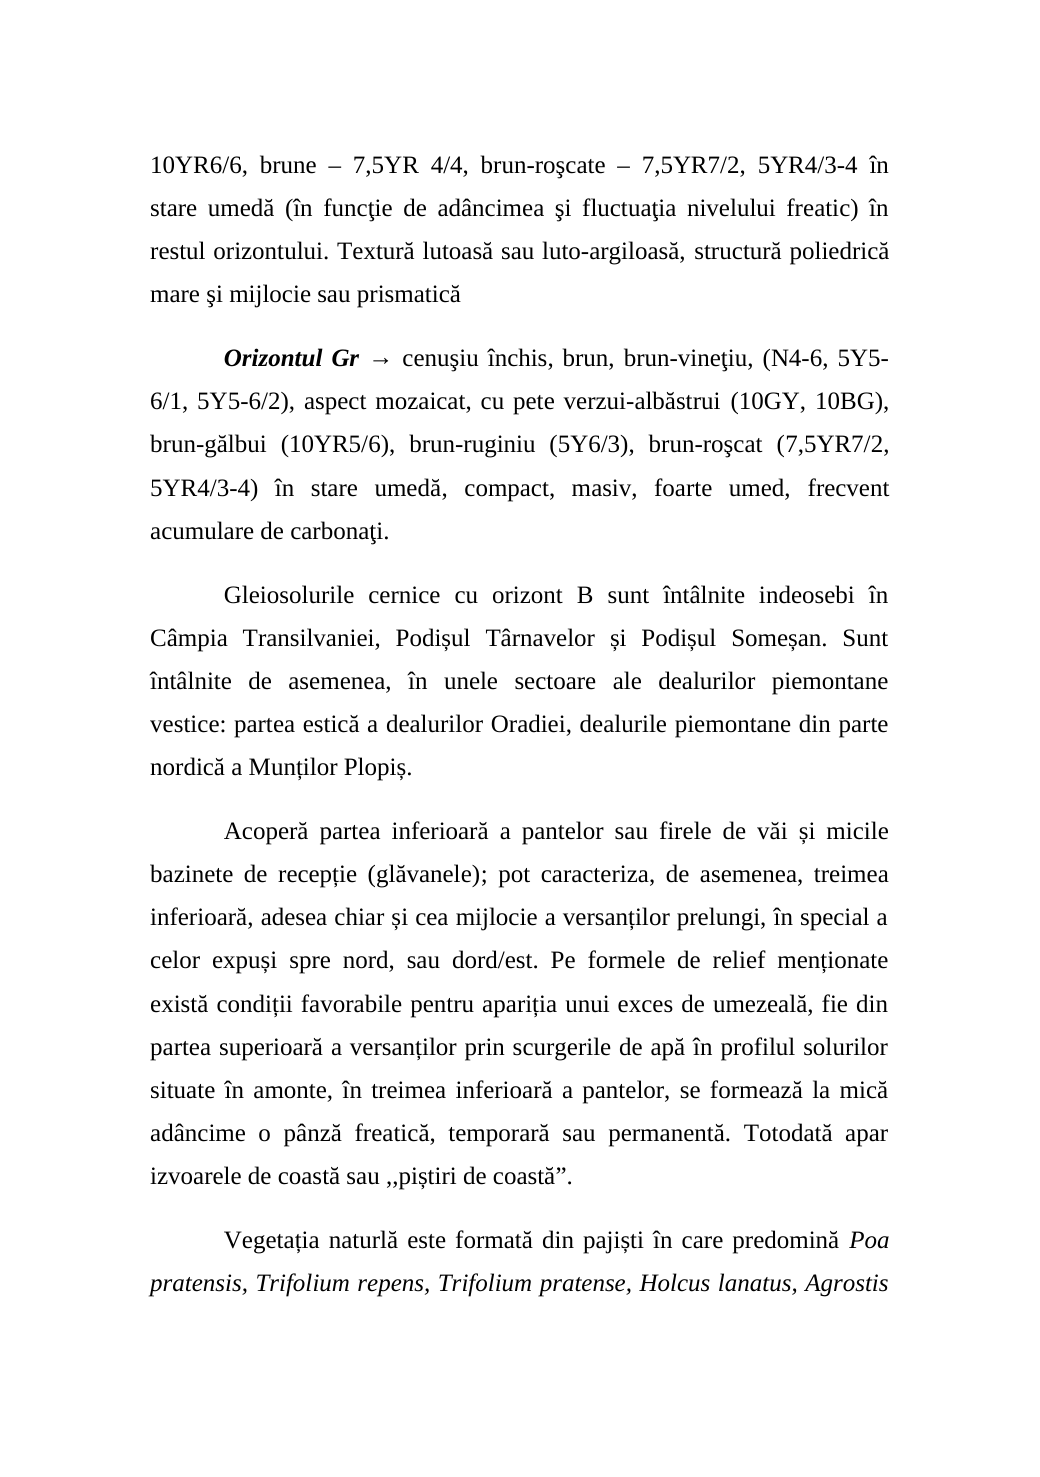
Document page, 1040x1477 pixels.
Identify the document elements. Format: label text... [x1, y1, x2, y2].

text Acoperă partea inferioară a pantelor sau firele de văi și micile bazinete de recepție (glăvanele); pot caracteriza, de asemenea, treimea inferioară, adesea chiar și cea mijlocie a versanților prelungi, în special a celor expuși spre nord, sau dord/est. Pe formele de relief menționate există condiții favorabile pentru apariția unui exces de umezeală, fie din partea superioară a versanților prin scurgerile de apă în profilul solurilor situate în amonte, în treimea inferioară a pantelor, se formează la mică adâncime o pânză freatică, temporară sau permanentă. Totodată apar izvoarele de coastă sau ,,piștiri de coastă”. [150, 816, 889, 1190]
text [150, 1225, 889, 1297]
text Gleiosolurile cernice cu orizont B sunt întâlnite indeosebi în Câmpia Transilvaniei, Podișul Târnavelor și Podișul Someșan. Sunt întâlnite de asemenea, în unele sectoare ale dealurilor piemontane vestice: partea estică a dealurilor Oradiei, dealurile piemontane din parte nordică a Munților Plopiș. [150, 580, 889, 781]
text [150, 150, 889, 308]
text Orizontul Gr cenuşiu închis, brun, brun-vineţiu, (N4-6, 5Y5-6/1, 5Y5-6/2), aspect mozaicat, cu pete verzui-albăstrui (10GY, 10BG), brun-gălbui (10YR5/6), brun-ruginiu (5Y6/3), brun-roşcat (7,5YR7/2, 5YR4/3-4) în stare umedă, compact, masiv, foarte umed, frecvent acumulare de carbonaţi. [150, 343, 889, 544]
